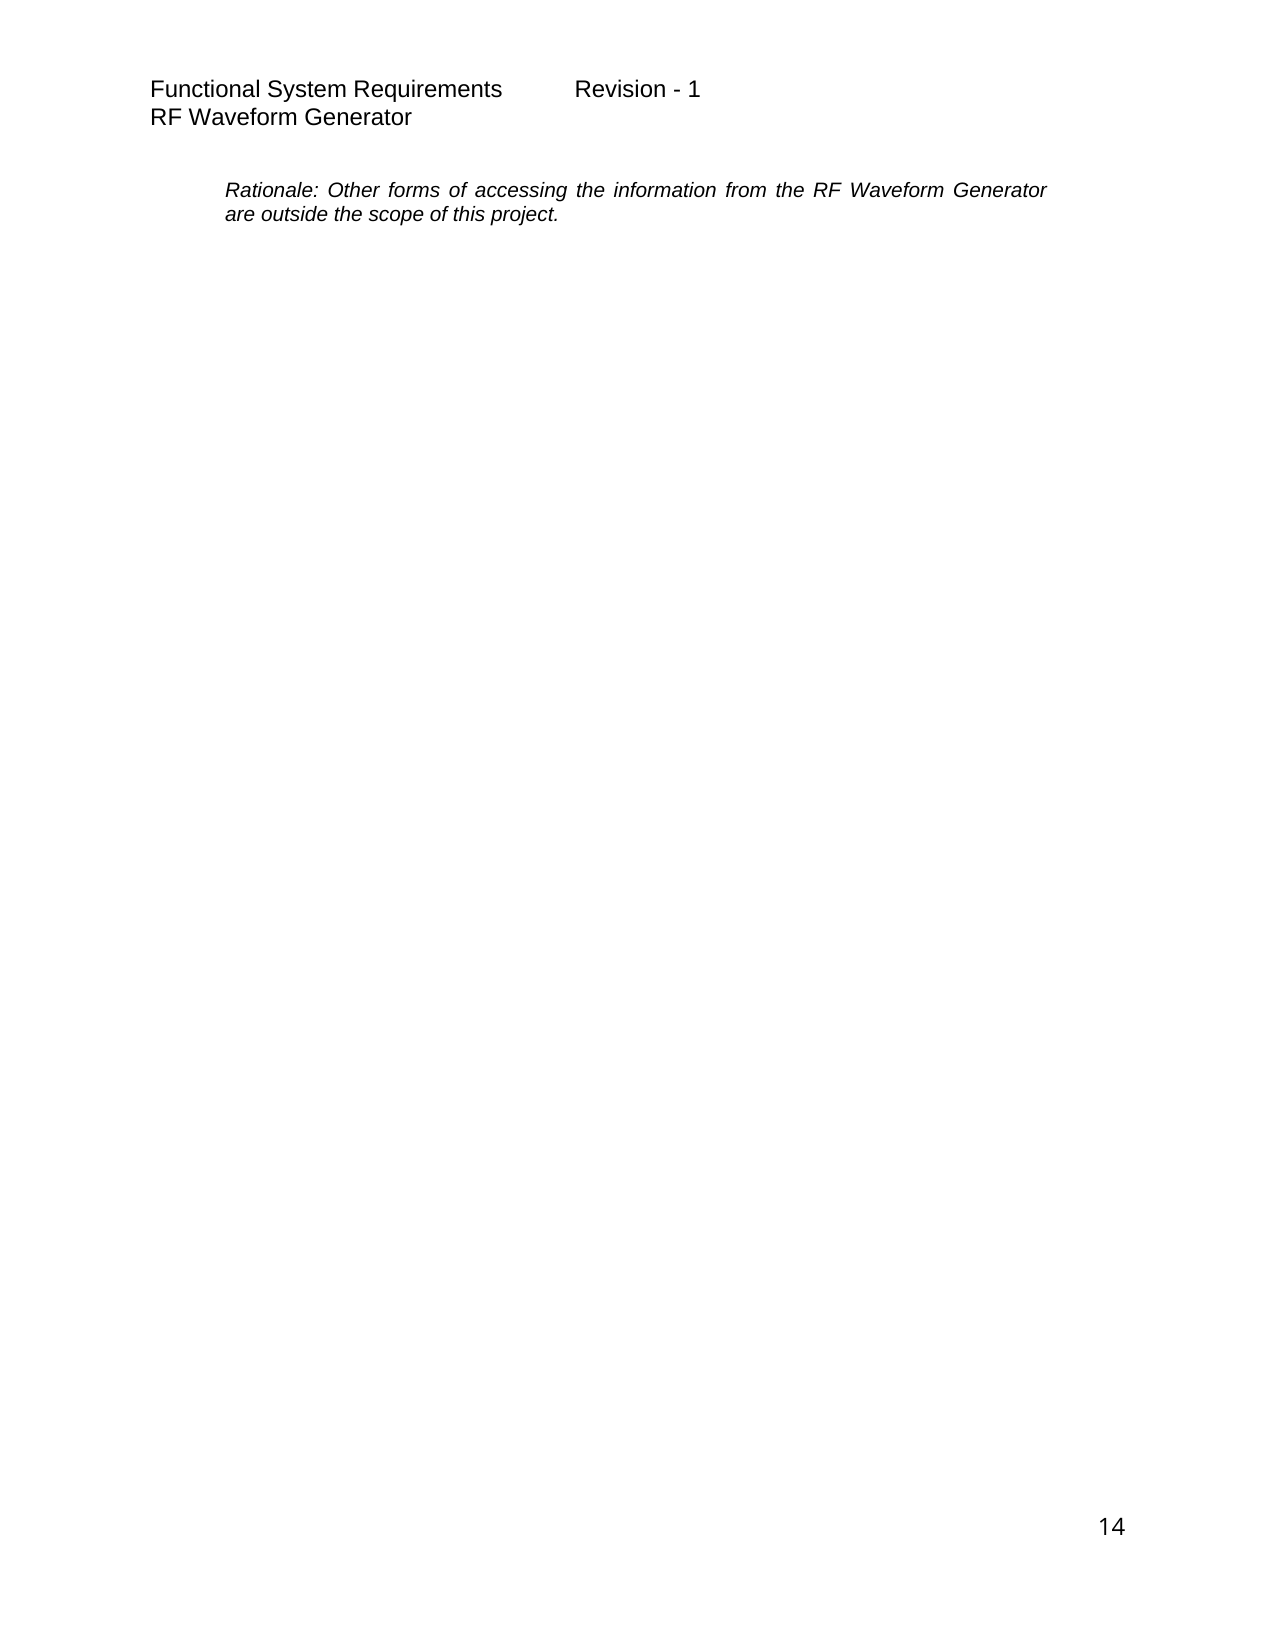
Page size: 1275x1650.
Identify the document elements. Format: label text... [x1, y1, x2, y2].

text Rationale: Other forms of accessing the information from the RF Waveform Generator are outside the scope of this project. [225, 178, 1050, 226]
